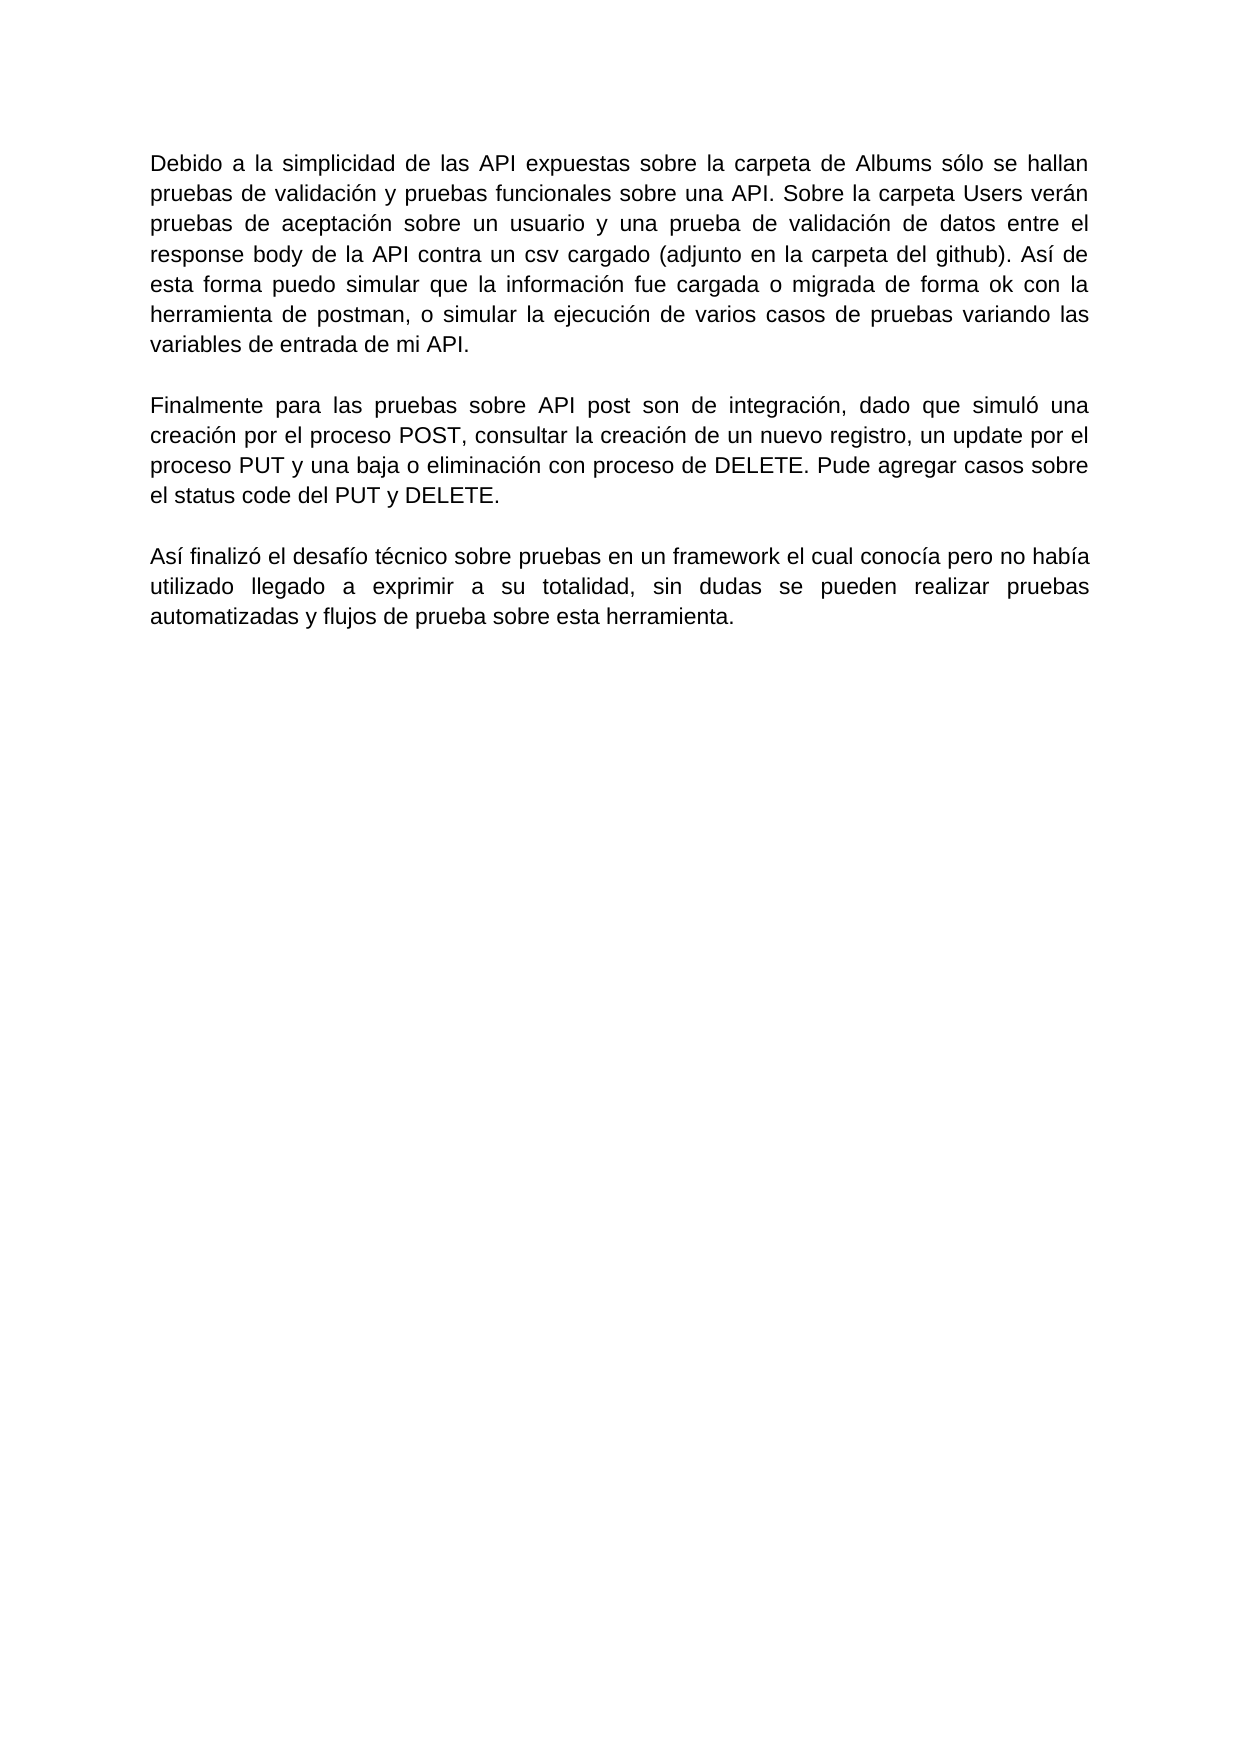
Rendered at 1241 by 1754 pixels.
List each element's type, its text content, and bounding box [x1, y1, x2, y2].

text Así finalizó el desafío técnico sobre pruebas en un framework el cual conocía pero no había utilizado llegado a exprimir a su totalidad, sin dudas se pueden realizar pruebas automatizadas y flujos de prueba sobre esta herramienta. [150, 543, 1090, 629]
text Finalmente para las pruebas sobre API post son de integración, dado que simuló una creación por el proceso POST, consultar la creación de un nuevo registro, un update por el proceso PUT y una baja o eliminación con proceso de DELETE. Pude agregar casos sobre el status code del PUT y DELETE. [150, 392, 1090, 509]
text Debido a la simplicidad de las API expuestas sobre la carpeta de Albums sólo se hallan pruebas de validación y pruebas funcionales sobre una API. Sobre la carpeta Users verán pruebas de aceptación sobre un usuario y una prueba de validación de datos entre el response body de la API contra un csv cargado (adjunto en la carpeta del github). Así de esta forma puedo simular que la información fue cargada o migrada de forma ok con la herramienta de postman, o simular la ejecución de varios casos de pruebas variando las variables de entrada de mi API. [150, 150, 1090, 358]
